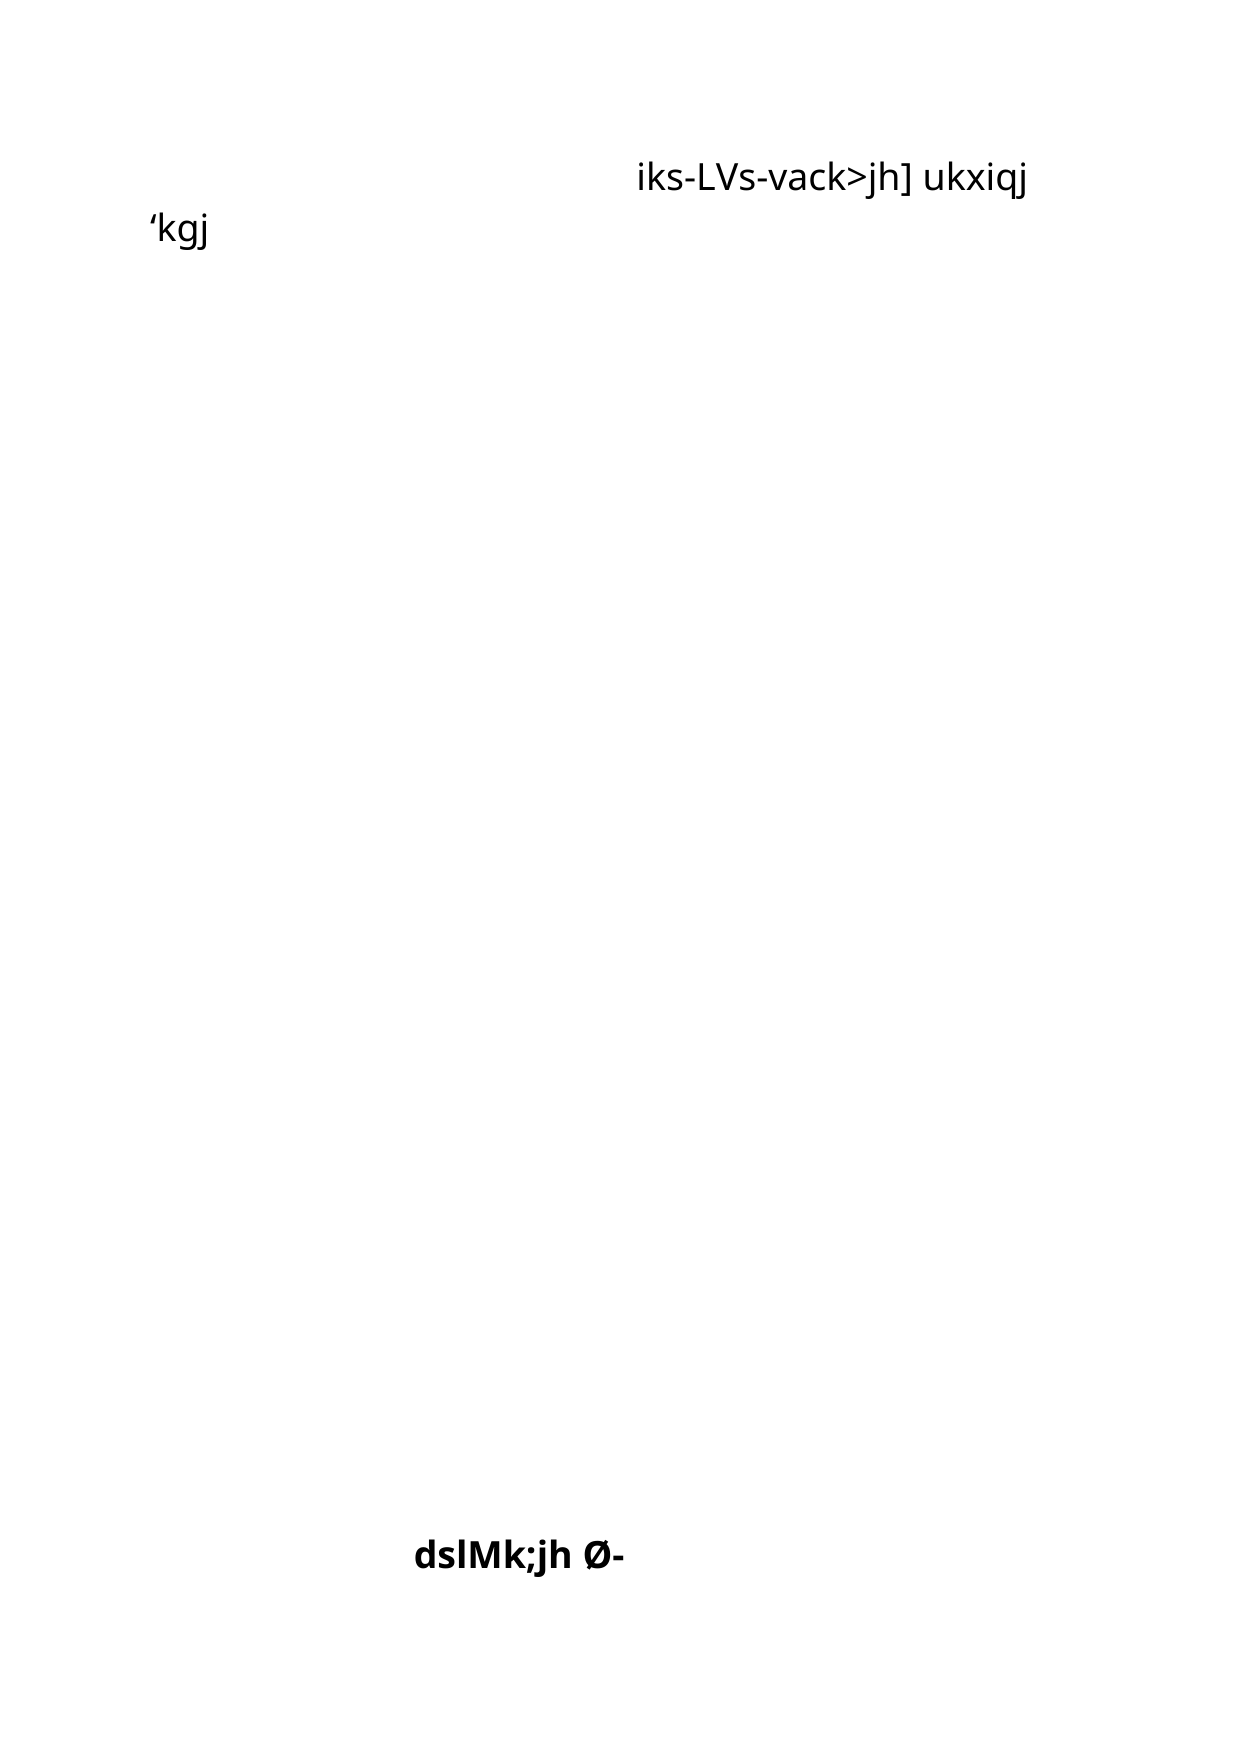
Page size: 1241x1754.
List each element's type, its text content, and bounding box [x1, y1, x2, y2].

text dslMk;jh Ø- [150, 1528, 1090, 1579]
text iks-LVs-vack>jh] ukxiqj ‘kgj [150, 150, 1090, 252]
